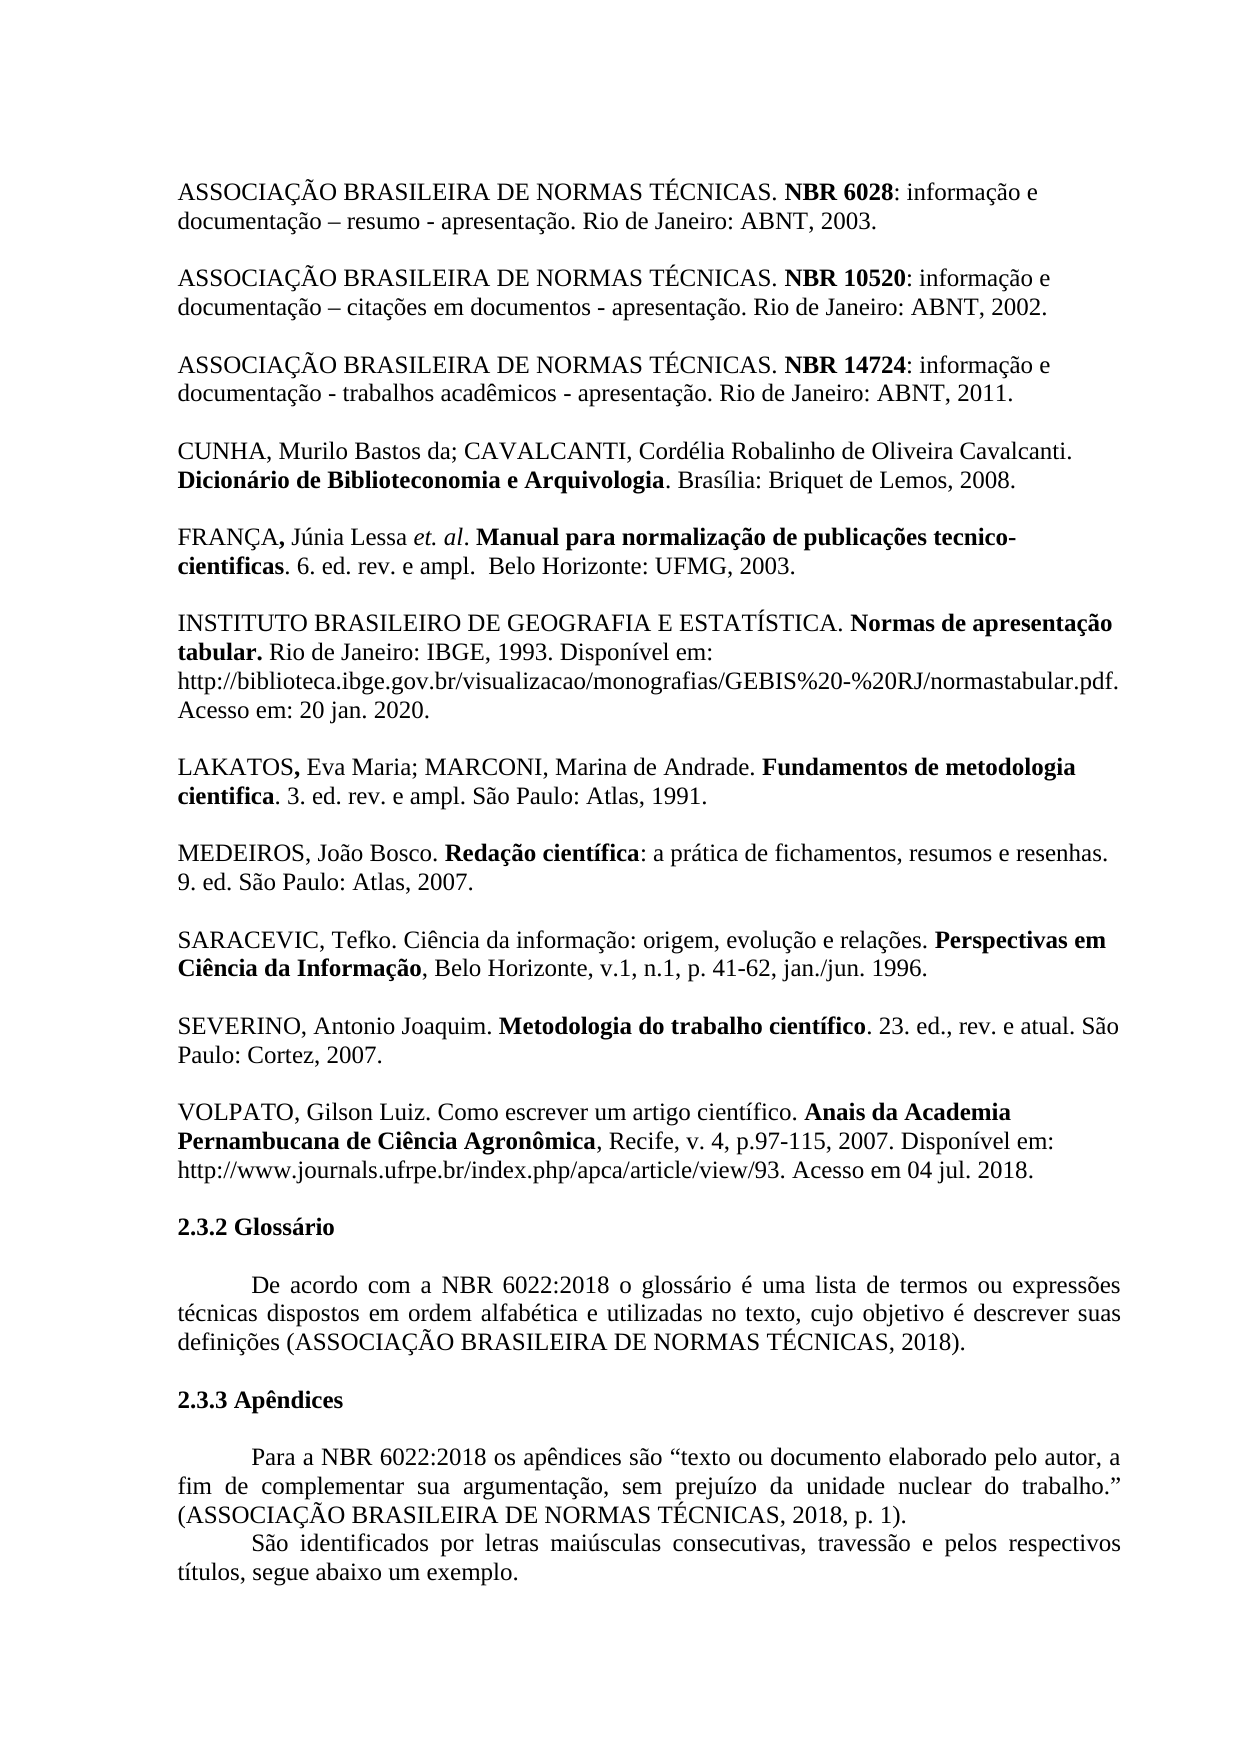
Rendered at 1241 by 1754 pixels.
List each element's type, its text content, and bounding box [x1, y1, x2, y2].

text INSTITUTO BRASILEIRO DE GEOGRAFIA E ESTATÍSTICA. Normas de apresentação tabular. Rio de Janeiro: IBGE, 1993. Disponível em: http://biblioteca.ibge.gov.br/visualizacao/monografias/GEBIS%20-%20RJ/normastabular.pdf. Acesso em: 20 jan. 2020. [177, 608, 1122, 723]
text 2.3.3 Apêndices [177, 1385, 1122, 1413]
text São identificados por letras maiúsculas consecutivas, travessão e pelos respectivos títulos, segue abaixo um exemplo. [177, 1528, 1122, 1586]
text SARACEVIC, Tefko. Ciência da informação: origem, evolução e relações. Perspectivas em Ciência da Informação, Belo Horizonte, v.1, n.1, p. 41-62, jan./jun. 1996. [177, 925, 1122, 982]
text CUNHA, Murilo Bastos da; CAVALCANTI, Cordélia Robalinho de Oliveira Cavalcanti. Dicionário de Biblioteconomia e Arquivologia. Brasília: Briquet de Lemos, 2008. [177, 436, 1122, 493]
text 2.3.2 Glossário [177, 1212, 1122, 1241]
text De acordo com a NBR 6022:2018 o glossário é uma lista de termos ou expressões técnicas dispostos em ordem alfabética e utilizadas no texto, cujo objetivo é descrever suas definições (ASSOCIAÇÃO BRASILEIRA DE NORMAS TÉCNICAS, 2018). [177, 1270, 1122, 1356]
text ASSOCIAÇÃO BRASILEIRA DE NORMAS TÉCNICAS. NBR 14724: informação e documentação - trabalhos acadêmicos - apresentação. Rio de Janeiro: ABNT, 2011. [177, 350, 1122, 407]
text LAKATOS, Eva Maria; MARCONI, Marina de Andrade. Fundamentos de metodologia cientifica. 3. ed. rev. e ampl. São Paulo: Atlas, 1991. [177, 752, 1122, 810]
text VOLPATO, Gilson Luiz. Como escrever um artigo científico. Anais da Academia Pernambucana de Ciência Agronômica, Recife, v. 4, p.97-115, 2007. Disponível em: http://www.journals.ufrpe.br/index.php/apca/article/view/93. Acesso em 04 jul. 2018. [177, 1097, 1122, 1183]
text MEDEIROS, João Bosco. Redação científica: a prática de fichamentos, resumos e resenhas. 9. ed. São Paulo: Atlas, 2007. [177, 838, 1122, 896]
text SEVERINO, Antonio Joaquim. Metodologia do trabalho científico. 23. ed., rev. e atual. São Paulo: Cortez, 2007. [177, 1011, 1122, 1068]
text Para a NBR 6022:2018 os apêndices são “texto ou documento elaborado pelo autor, a fim de complementar sua argumentação, sem prejuízo da unidade nuclear do trabalho.” (ASSOCIAÇÃO BRASILEIRA DE NORMAS TÉCNICAS, 2018, p. 1). [177, 1442, 1122, 1528]
text ASSOCIAÇÃO BRASILEIRA DE NORMAS TÉCNICAS. NBR 10520: informação e documentação – citações em documentos - apresentação. Rio de Janeiro: ABNT, 2002. [177, 263, 1122, 321]
text FRANÇA, Júnia Lessa et. al. Manual para normalização de publicações tecnico-cientificas. 6. ed. rev. e ampl. Belo Horizonte: UFMG, 2003. [177, 522, 1122, 580]
text ASSOCIAÇÃO BRASILEIRA DE NORMAS TÉCNICAS. NBR 6028: informação e documentação – resumo - apresentação. Rio de Janeiro: ABNT, 2003. [177, 177, 1122, 235]
